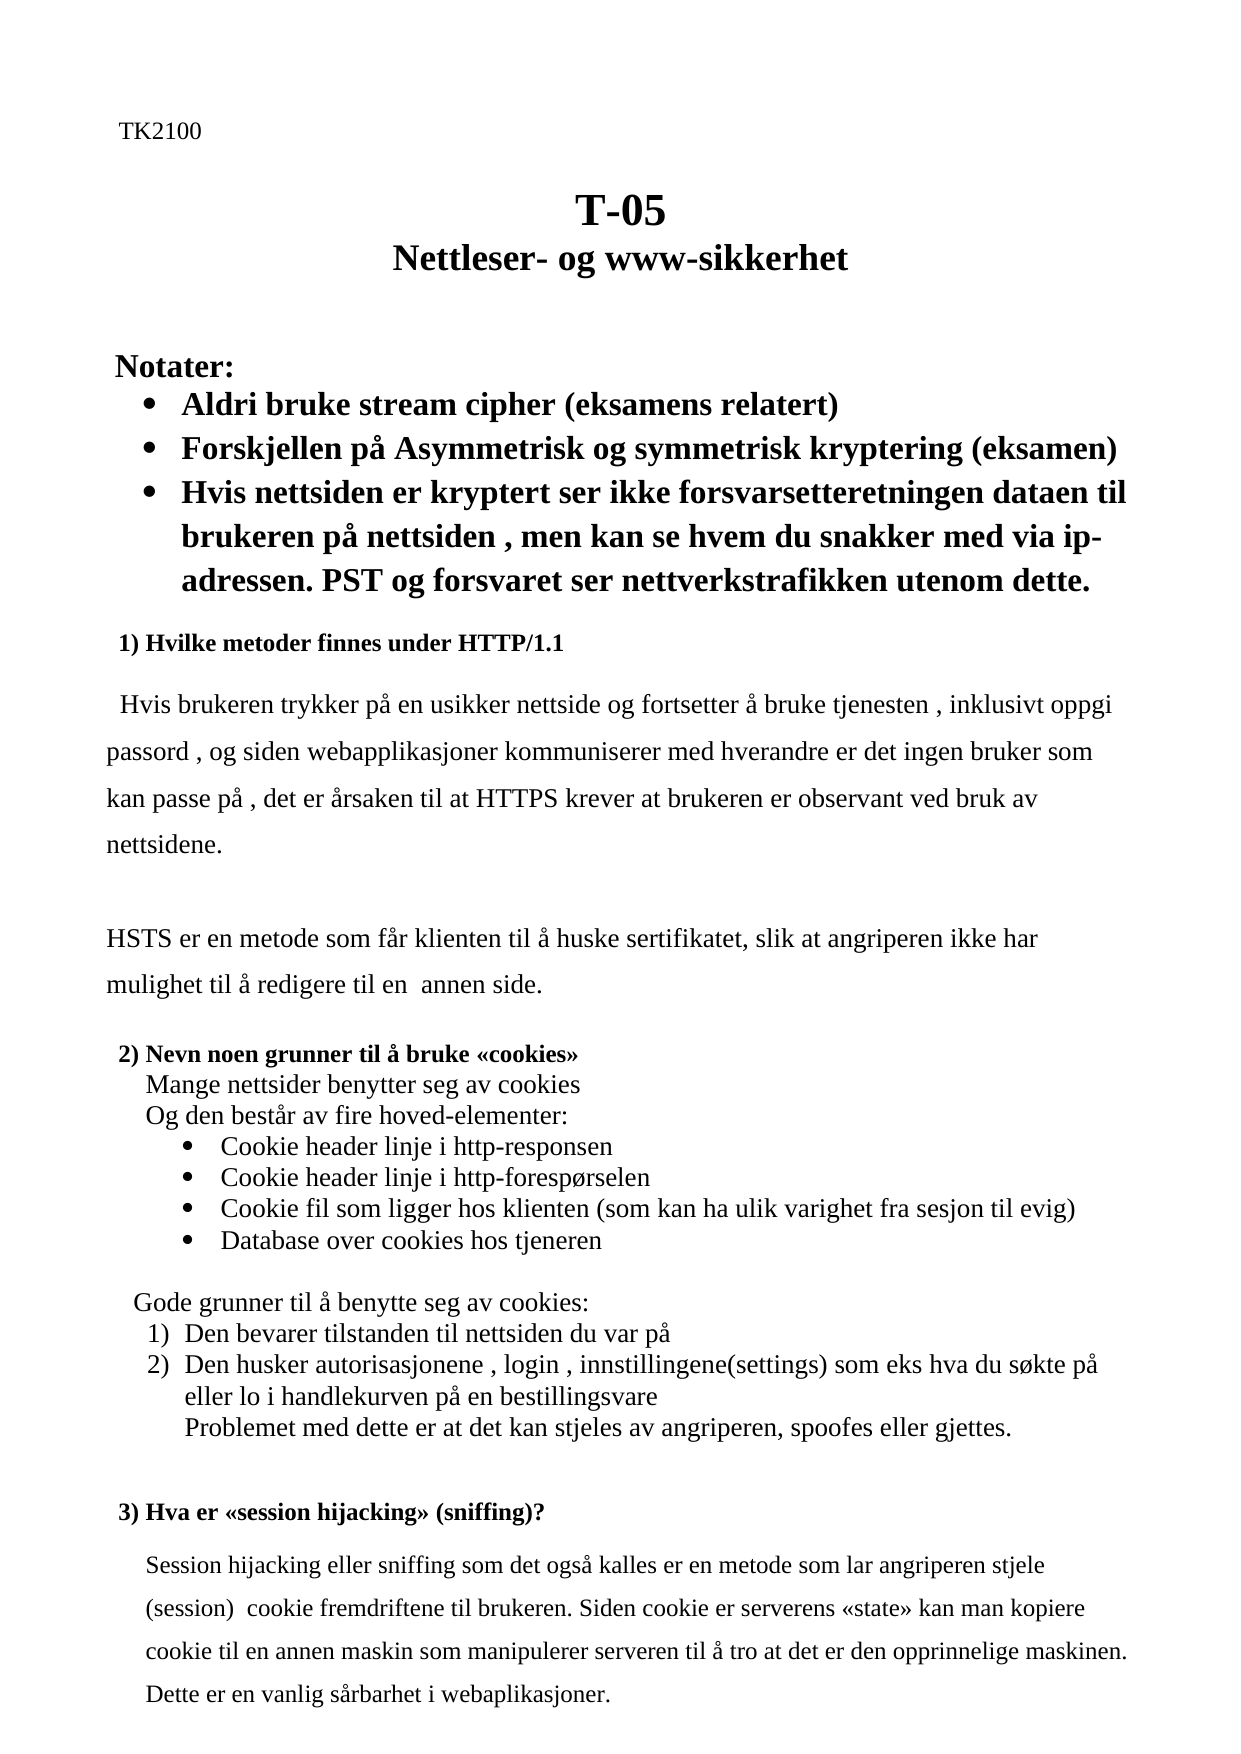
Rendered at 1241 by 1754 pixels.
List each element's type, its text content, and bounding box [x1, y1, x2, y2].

list Hvilke metoder finnes under HTTP/1.1 [118, 628, 1134, 657]
list Hva er «session hijacking» (sniffing)? [118, 1497, 1134, 1526]
list Den bevarer tilstanden til nettsiden du var på [147, 1317, 1134, 1348]
text Hvis brukeren trykker på en usikker nettside og fortsetter å bruke tjenesten , inklusivt oppgi passord , og siden webapplikasjoner kommuniserer med hverandre er det ingen bruker som kan passe på , det er årsaken til at HTTPS krever at brukeren er observant ved bruk av nettsidene. [106, 688, 1134, 859]
list Nevn noen grunner til å bruke «cookies» [118, 1039, 1134, 1068]
list Database over cookies hos tjeneren [183, 1224, 1134, 1255]
list Aldri bruke stream cipher (eksamens relatert) [144, 384, 1134, 423]
list Hvis nettsiden er kryptert ser ikke forsvarsetteretningen dataen til brukeren på nettsiden , men kan se hvem du snakker med via ip-adressen. PST og forsvaret ser nettverkstrafikken utenom dette. [144, 472, 1134, 599]
list Den husker autorisasjonene , login , innstillingene(settings) som eks hva du søkte på eller lo i handlekurven på en bestillingsvare [147, 1348, 1134, 1411]
text TK2100 [118, 116, 206, 145]
text HSTS er en metode som får klienten til å huske sertifikatet, slik at angriperen ikke har mulighet til å redigere til en annen side. [106, 922, 1134, 999]
text Mange nettsider benytter seg av cookies [145, 1068, 1134, 1099]
list Session hijacking eller sniffing som det også kalles er en metode som lar angriperen stjele (session) cookie fremdriftene til brukeren. Siden cookie er serverens «state» kan man kopiere cookie til en annen maskin som manipulerer serveren til å tro at det er den opprinnelige maskinen. Dette er en vanlig sårbarhet i webaplikasjoner. [145, 1550, 1134, 1708]
text Gode grunner til å benytte seg av cookies: [106, 1286, 1134, 1317]
list Cookie header linje i http-forespørselen [183, 1161, 1134, 1193]
list Forskjellen på Asymmetrisk og symmetrisk kryptering (eksamen) [144, 428, 1134, 467]
title T-05 [391, 183, 850, 235]
text Problemet med dette er at det kan stjeles av angriperen, spoofes eller gjettes. [184, 1411, 1134, 1442]
text Nettleser- og www-sikkerhet [391, 236, 849, 279]
list Cookie header linje i http-responsen [183, 1130, 1134, 1161]
text Og den består av fire hoved-elementer: [145, 1099, 1134, 1130]
list Cookie fil som ligger hos klienten (som kan ha ulik varighet fra sesjon til evig) [183, 1193, 1134, 1224]
text Notater: [106, 346, 1134, 384]
